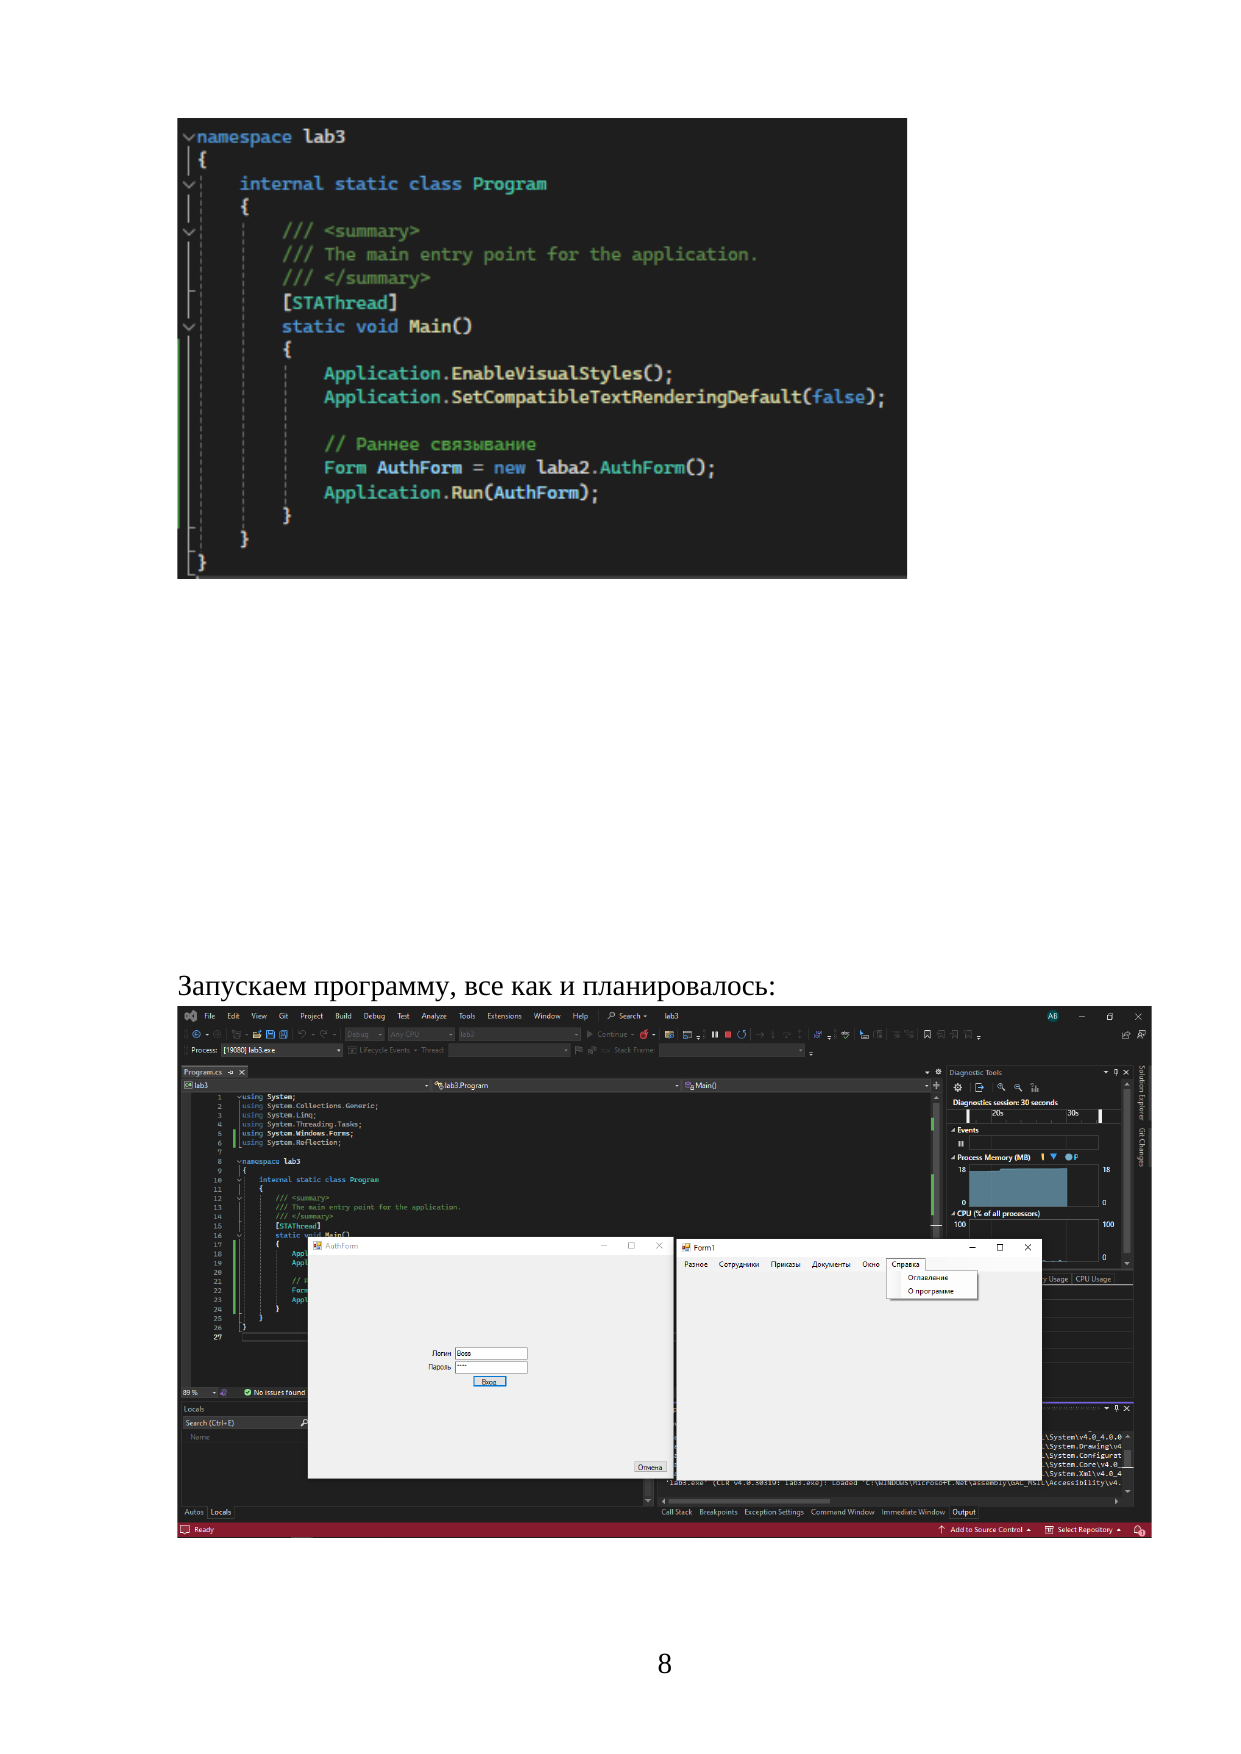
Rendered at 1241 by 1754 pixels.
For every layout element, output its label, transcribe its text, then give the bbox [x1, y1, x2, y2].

picture [177, 118, 908, 579]
picture [177, 1006, 1152, 1538]
text Запускаем программу, все как и планировалось: [177, 968, 1152, 1001]
